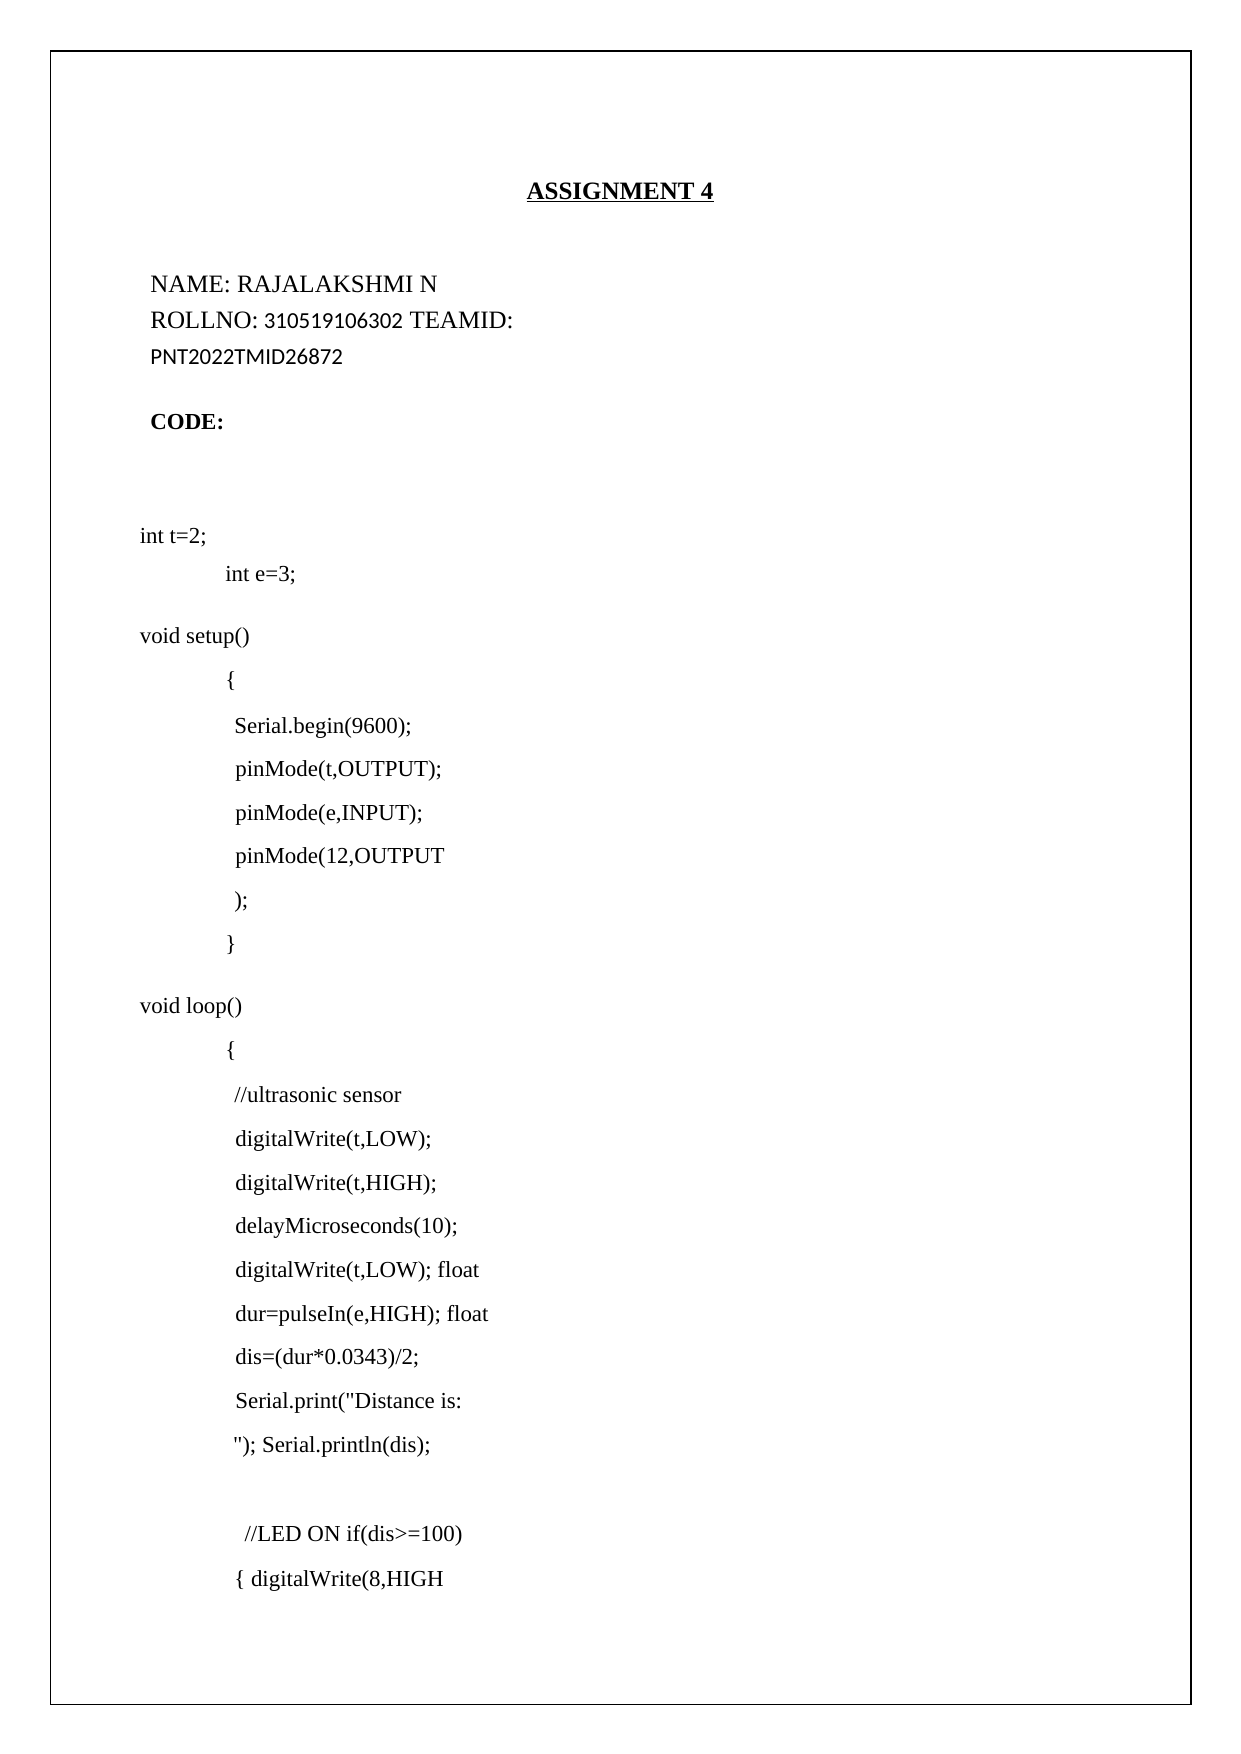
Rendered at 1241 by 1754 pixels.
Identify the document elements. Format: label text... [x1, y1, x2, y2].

text "); Serial.println(dis); [139, 1431, 524, 1457]
text { digitalWrite(8,HIGH [234, 1565, 444, 1591]
text int t=2; [139, 522, 516, 548]
subtitle ROLLNO: 310519106302 TEAMID: PNT2022TMID26872 [150, 305, 527, 370]
text NAME: RAJALAKSHMI N [150, 269, 713, 298]
text Serial.begin(9600); pinMode(t,OUTPUT); pinMode(e,INPUT); pinMode(12,OUTPUT [234, 712, 516, 868]
text CODE: [150, 408, 713, 434]
text ASSIGNMENT 4 [139, 176, 713, 204]
text } [225, 929, 516, 956]
text //LED ON if(dis>=100) [234, 1520, 463, 1546]
text int e=3; [225, 560, 516, 586]
text { [225, 666, 516, 693]
text //ultrasonic sensor digitalWrite(t,LOW); digitalWrite(t,HIGH); delayMicroseconds(10); digitalWrite(t,LOW); float dur=pulseIn(e,HIGH); float dis=(dur*0.0343)/2; Serial.print("Distance is: [234, 1081, 516, 1413]
text { [225, 1037, 516, 1063]
text void setup() [139, 622, 334, 648]
text ); [234, 886, 516, 912]
text void loop() [139, 992, 327, 1018]
